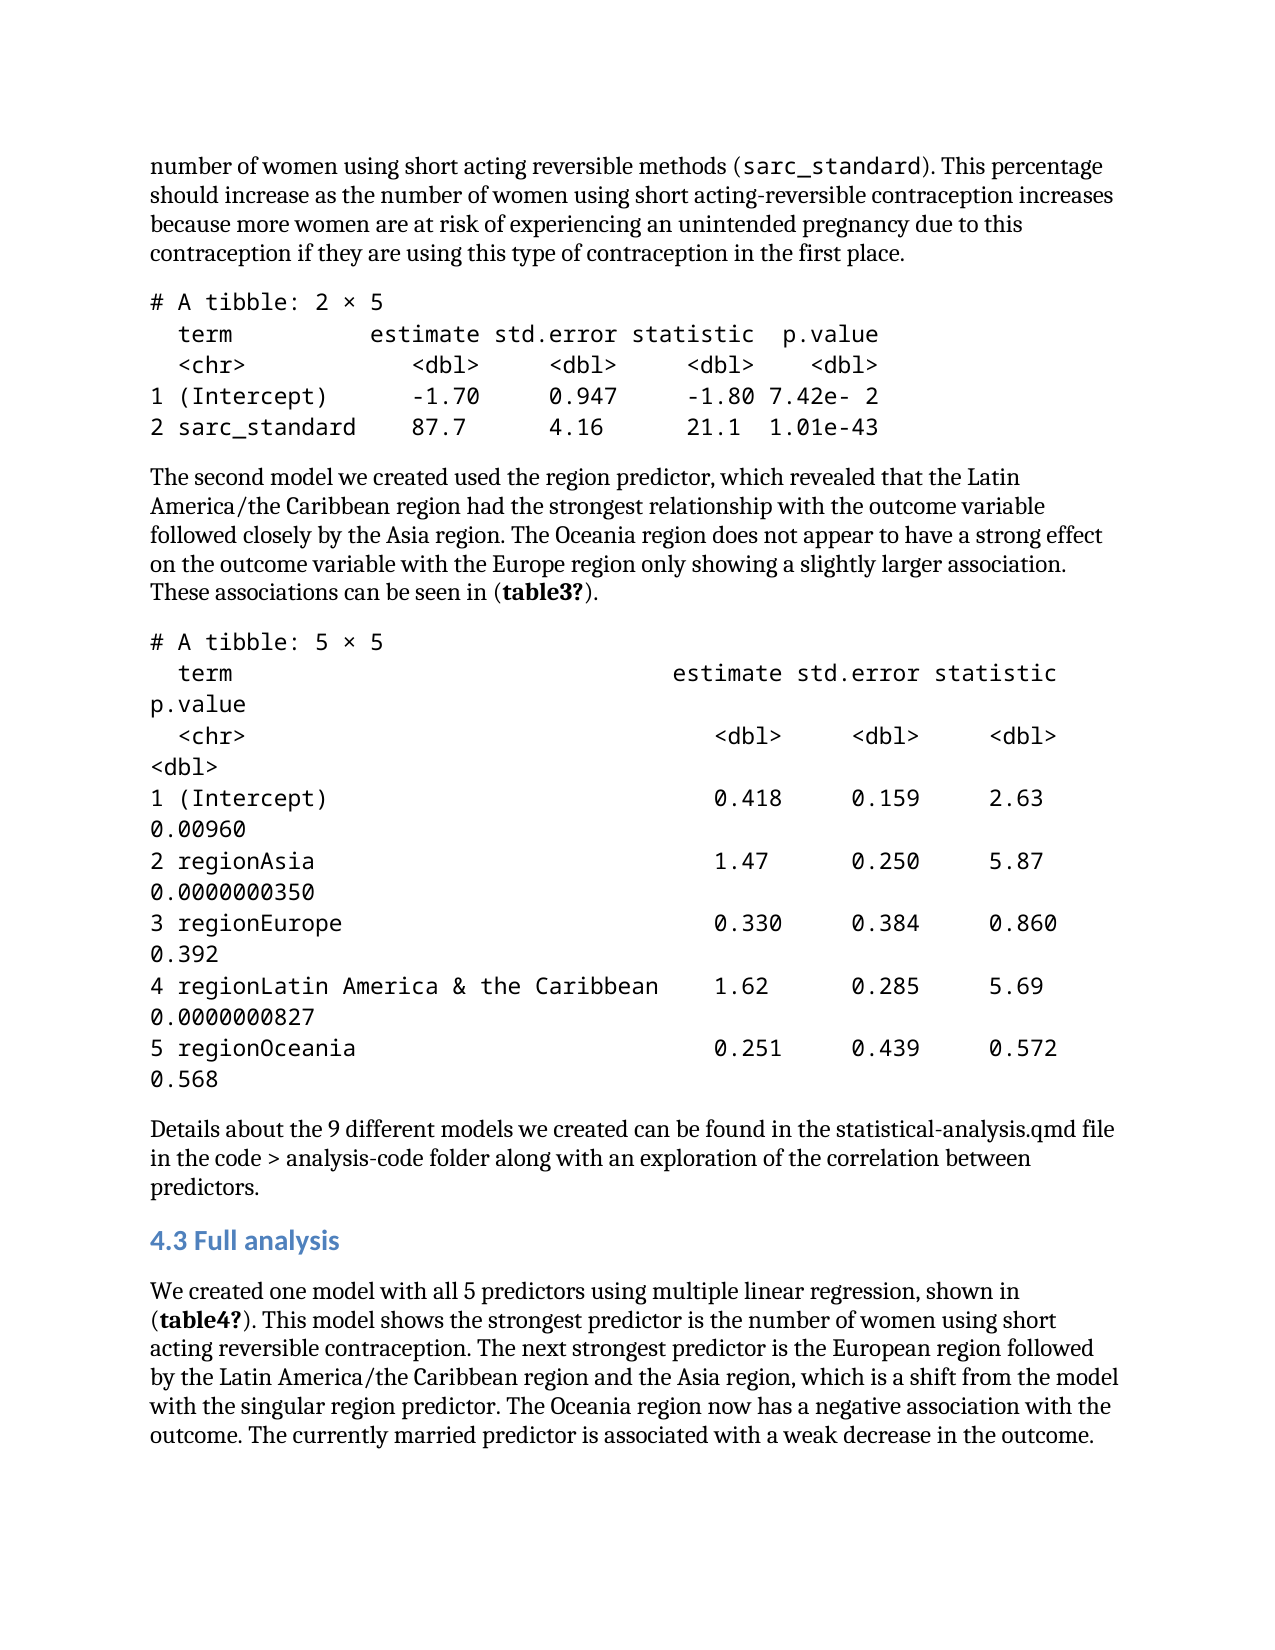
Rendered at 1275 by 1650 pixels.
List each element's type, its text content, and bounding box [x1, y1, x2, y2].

subtitle 4.3 Full analysis [150, 1222, 1125, 1258]
text Details about the 9 different models we created can be found in the statistical-analysis.qmd file in the code > analysis-code folder along with an exploration of the correlation between predictors. [150, 1115, 1125, 1202]
text The second model we created used the region predictor, which revealed that the Latin America/the Caribbean region had the strongest relationship with the outcome variable followed closely by the Asia region. The Oceania region does not appear to have a strong effect on the outcome variable with the Europe region only showing a slightly larger association. These associations can be seen in (table3?). [150, 463, 1125, 607]
text # A tibble: 5 × 5 term estimate std.error statistic p.value <chr> <dbl> <dbl> <dbl> <dbl> 1 (Intercept) 0.418 0.159 2.63 0.00960 2 regionAsia 1.47 0.250 5.87 0.0000000350 3 regionEurope 0.330 0.384 0.860 0.392 4 regionLatin America & the Caribbean 1.62 0.285 5.69 0.0000000827 5 regionOceania 0.251 0.439 0.572 0.568 [150, 626, 1125, 1094]
text # A tibble: 2 × 5 term estimate std.error statistic p.value <chr> <dbl> <dbl> <dbl> <dbl> 1 (Intercept) -1.70 0.947 -1.80 7.42e- 2 2 sarc_standard 87.7 4.16 21.1 1.01e-43 [150, 286, 1125, 442]
